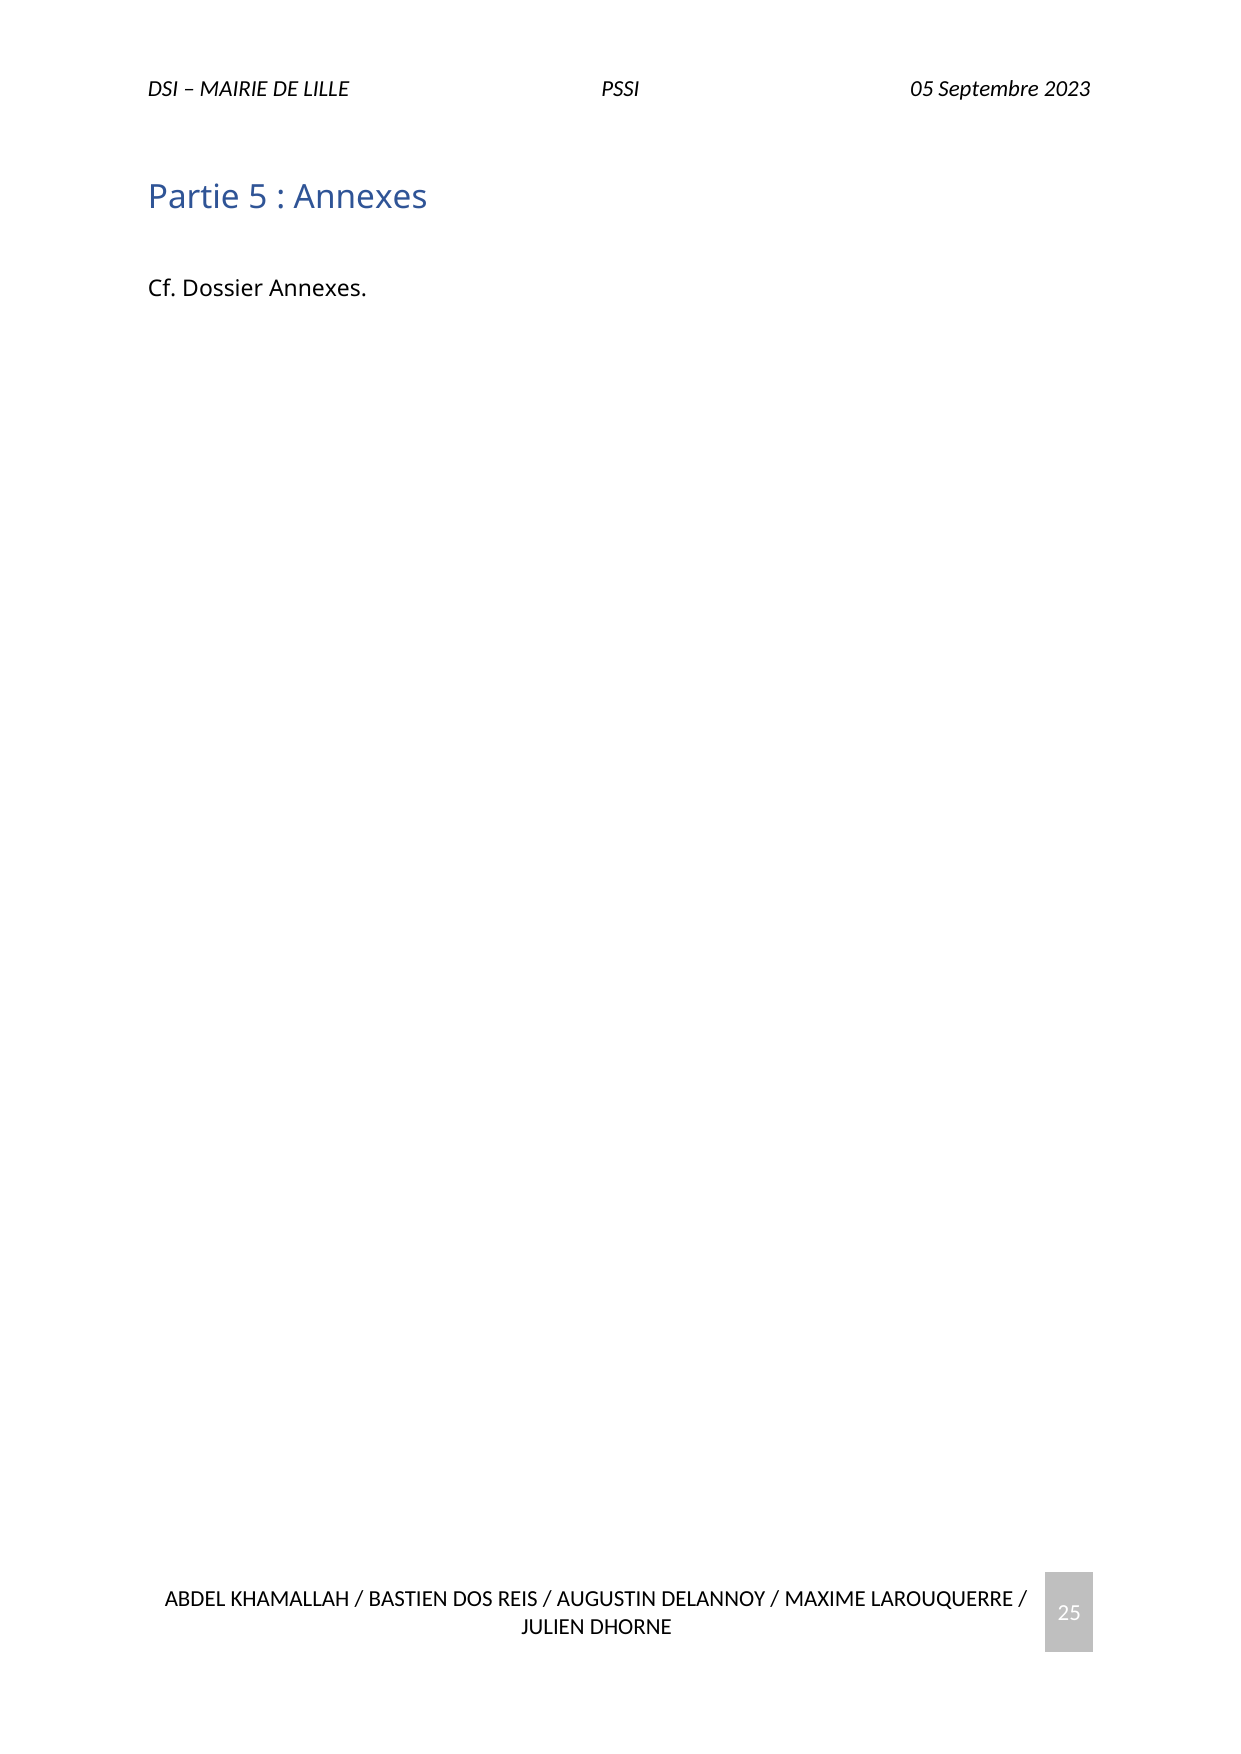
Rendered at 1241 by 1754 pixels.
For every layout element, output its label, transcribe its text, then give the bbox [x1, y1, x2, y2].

text Cf. Dossier Annexes. [148, 272, 1093, 303]
subtitle Partie 5 : Annexes [148, 173, 1093, 218]
